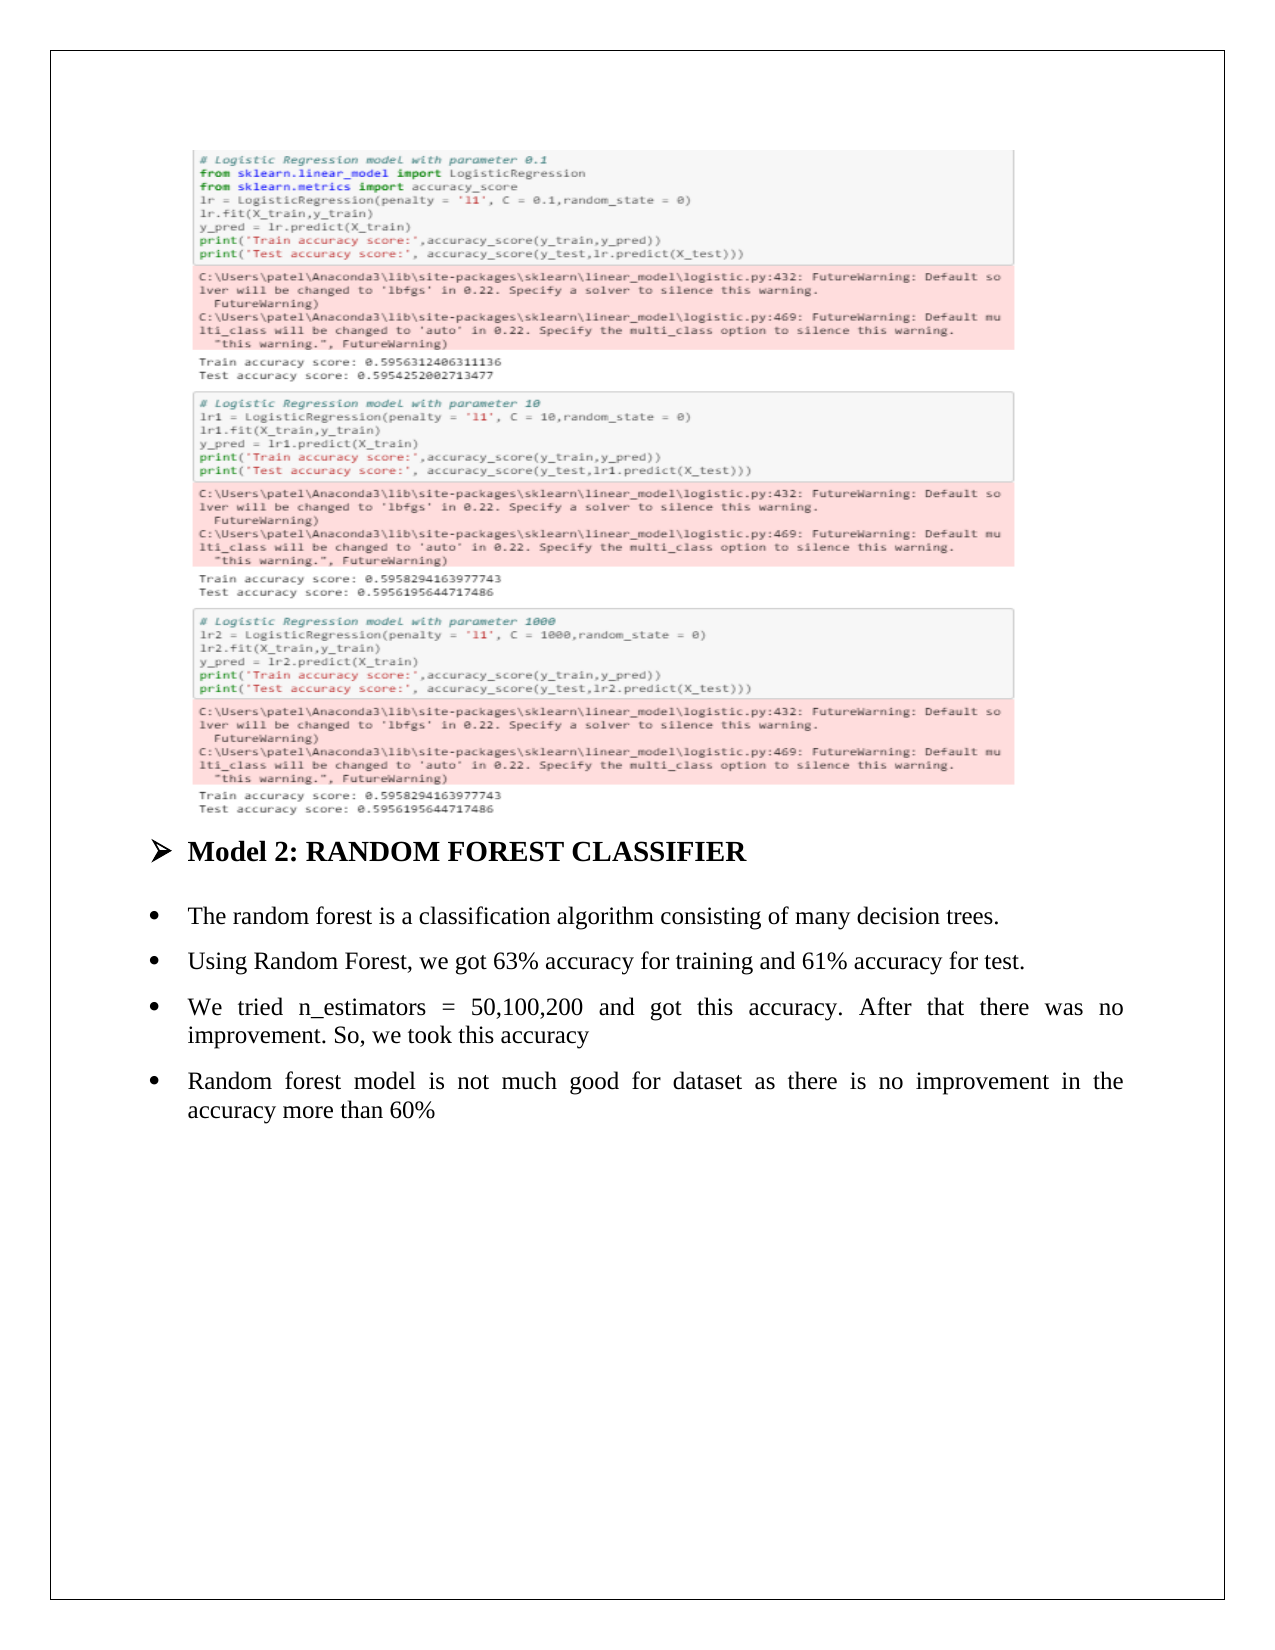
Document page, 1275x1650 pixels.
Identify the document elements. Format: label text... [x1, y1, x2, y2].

picture [187, 150, 1053, 820]
list Using Random Forest, we got 63% accuracy for training and 61% accuracy for test. [150, 946, 1125, 975]
list We tried n_estimators = 50,100,200 and got this accuracy. After that there was no improvement. So, we took this accuracy [150, 992, 1125, 1049]
list Model 2: RANDOM FOREST CLASSIFIER [150, 834, 1125, 868]
list Random forest model is not much good for dataset as there is no improvement in the accuracy more than 60% [150, 1066, 1125, 1123]
list The random forest is a classification algorithm consisting of many decision trees. [150, 901, 1125, 930]
